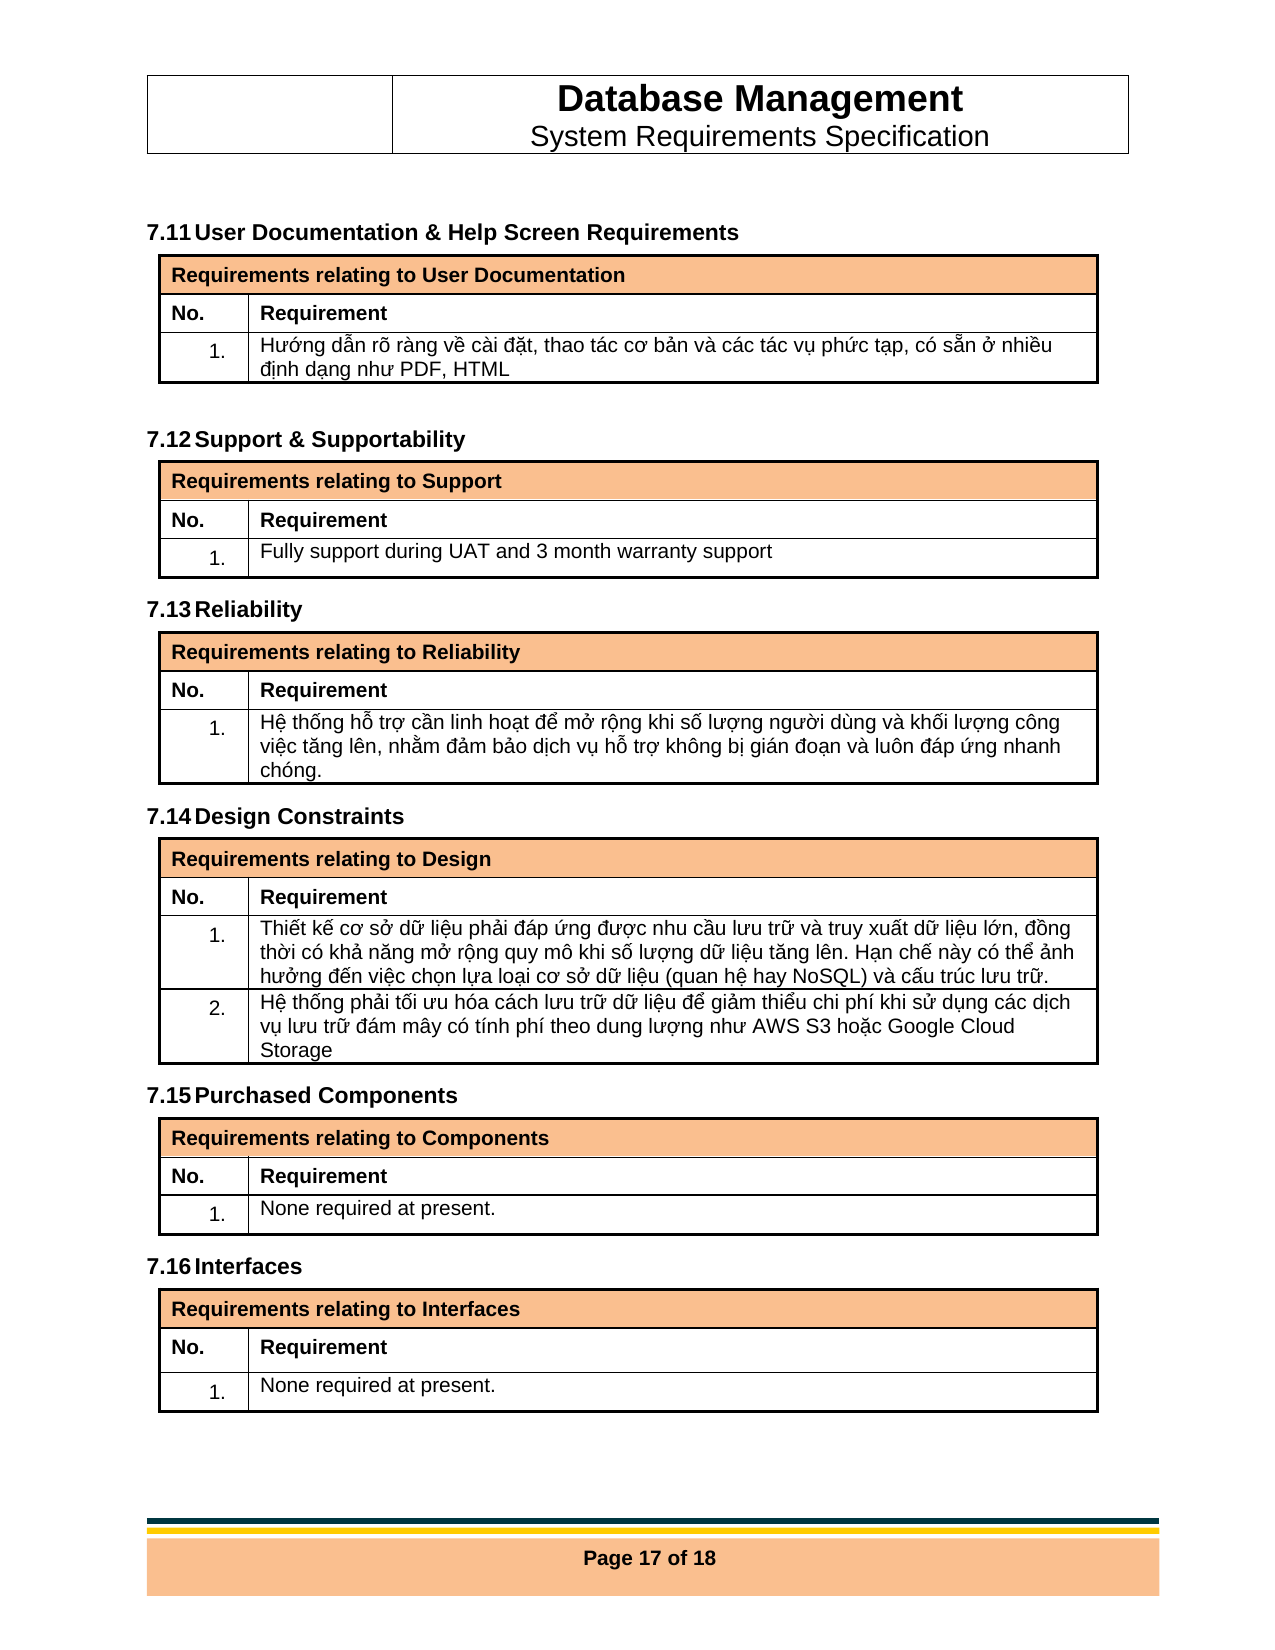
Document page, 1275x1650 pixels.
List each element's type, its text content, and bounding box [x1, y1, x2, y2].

table_cell Hệ thống phải tối ưu hóa cách lưu trữ dữ liệu để giảm thiểu chi phí khi sử dụng các dịch vụ lưu trữ đám mây có tính phí theo dung lượng như AWS S3 hoặc Google Cloud Storage [249, 990, 1096, 1062]
table_header Requirements relating to Interfaces [161, 1291, 1096, 1327]
table_cell 1. [161, 333, 248, 381]
table_cell Hệ thống hỗ trợ cần linh hoạt để mở rộng khi số lượng người dùng và khối lượng công việc tăng lên, nhằm đảm bảo dịch vụ hỗ trợ không bị gián đoạn và luôn đáp ứng nhanh chóng. [249, 710, 1096, 782]
table_cell Requirement [249, 501, 1096, 538]
table_cell Hướng dẫn rõ ràng về cài đặt, thao tác cơ bản và các tác vụ phức tạp, có sẵn ở nhiều định dạng như PDF, HTML [249, 333, 1096, 381]
subtitle Design Constraints [146, 797, 1128, 831]
table_cell 2. [161, 990, 248, 1062]
table_cell Requirement [249, 1158, 1096, 1194]
table_cell 1. [161, 1196, 248, 1232]
table_cell No. [161, 878, 248, 915]
table_cell No. [161, 501, 248, 538]
subtitle User Documentation & Help Screen Requirements [146, 214, 1128, 247]
table_cell No. [161, 672, 248, 708]
subtitle Support & Supportability [146, 420, 1128, 454]
table_header Requirements relating to Design [161, 840, 1096, 877]
table_cell Thiết kế cơ sở dữ liệu phải đáp ứng được nhu cầu lưu trữ và truy xuất dữ liệu lớn, đồng thời có khả năng mở rộng quy mô khi số lượng dữ liệu tăng lên. Hạn chế này có thể ảnh hưởng đến việc chọn lựa loại cơ sở dữ liệu (quan hệ hay NoSQL) và cấu trúc lưu trữ. [249, 916, 1096, 988]
table_cell 1. [161, 710, 248, 782]
table_cell No. [161, 1158, 248, 1194]
subtitle Purchased Components [146, 1077, 1128, 1111]
table_cell Requirement [249, 295, 1096, 331]
table_cell Requirement [249, 878, 1096, 915]
table_cell Requirement [249, 1329, 1096, 1372]
table_header Requirements relating to Support [161, 463, 1096, 499]
table_cell 1. [161, 539, 248, 576]
table_cell No. [161, 295, 248, 331]
subtitle Interfaces [146, 1248, 1128, 1281]
table_cell None required at present. [249, 1196, 1096, 1232]
table_cell 1. [161, 916, 248, 988]
table_cell Fully support during UAT and 3 month warranty support [249, 539, 1096, 576]
table_cell No. [161, 1329, 248, 1372]
table_header Requirements relating to Components [161, 1120, 1096, 1156]
table_cell Requirement [249, 672, 1096, 708]
subtitle Reliability [146, 591, 1128, 624]
table_cell 1. [161, 1373, 248, 1410]
table_header Requirements relating to Reliability [161, 634, 1096, 670]
table_header Requirements relating to User Documentation [161, 257, 1096, 293]
table_cell None required at present. [249, 1373, 1096, 1410]
